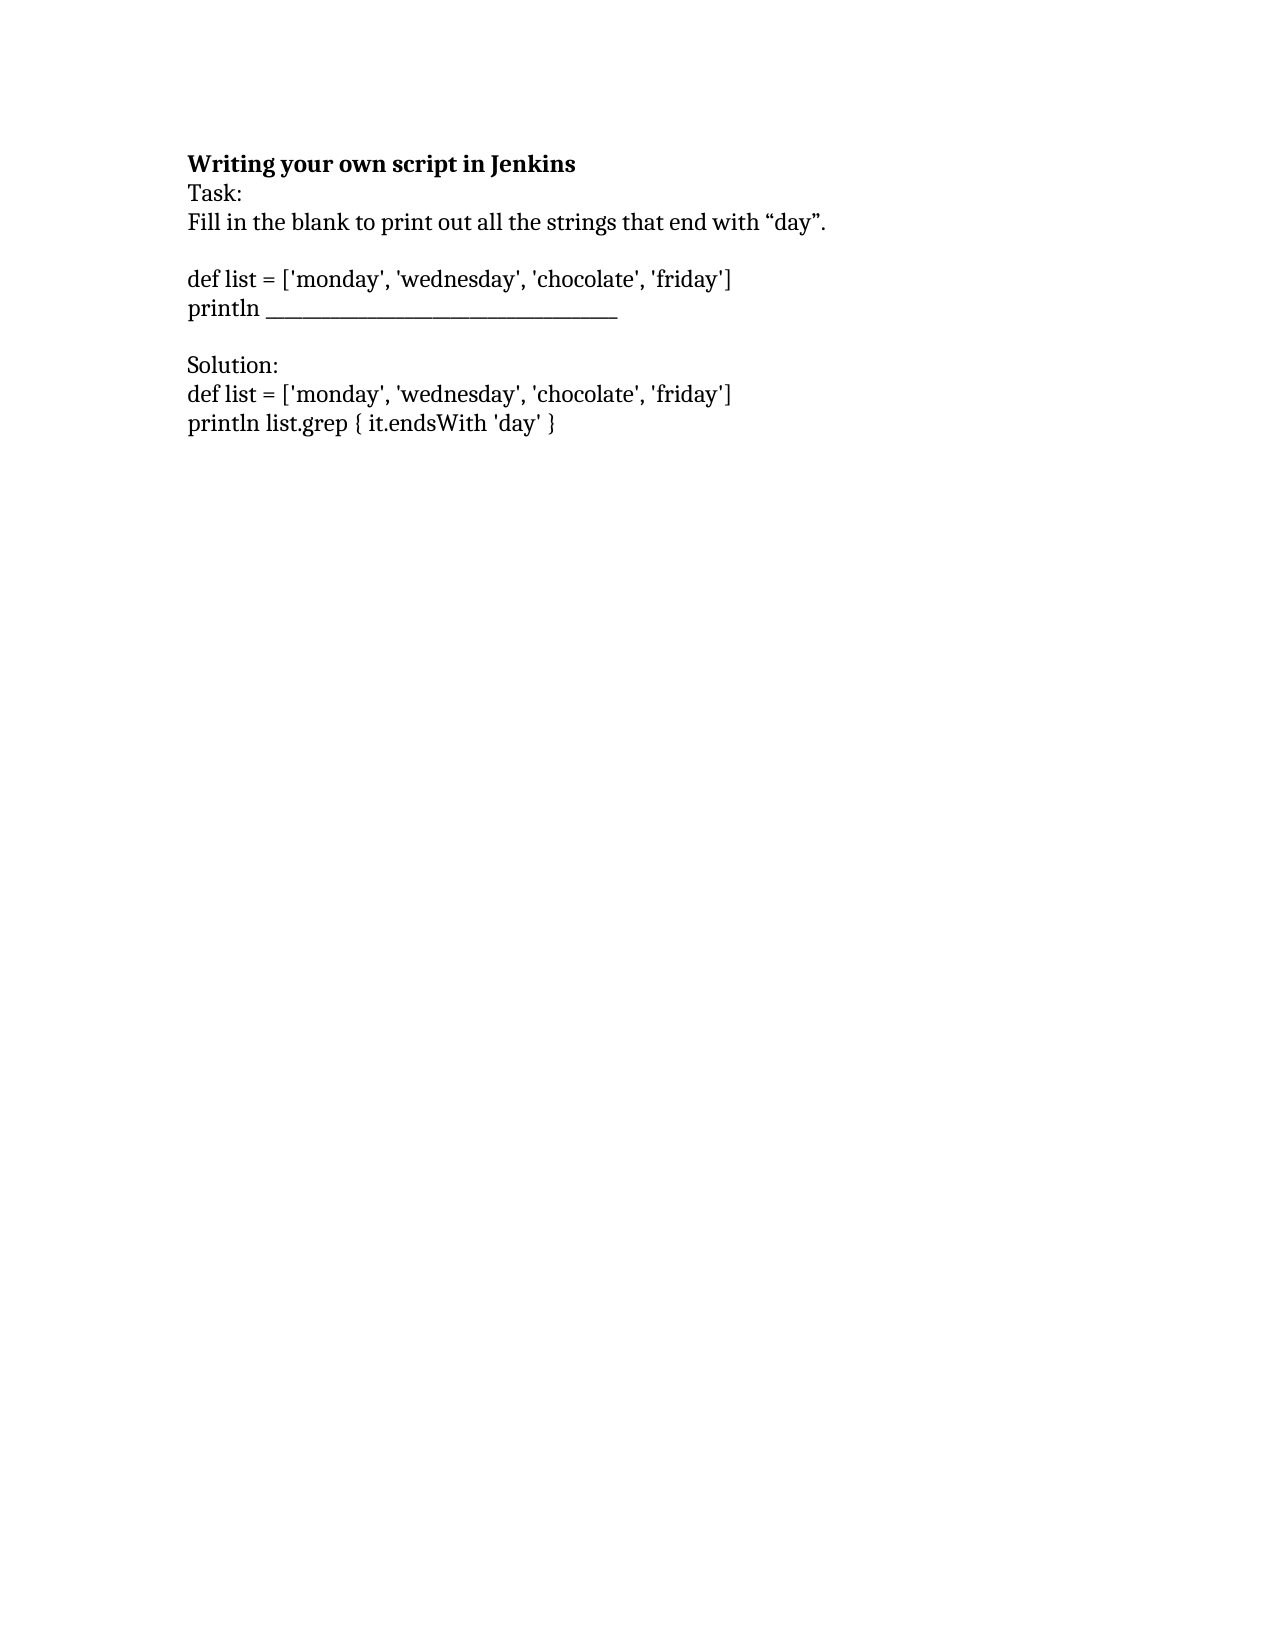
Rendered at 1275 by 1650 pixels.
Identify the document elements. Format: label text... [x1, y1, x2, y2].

text println ______________________________________ [187, 294, 1087, 322]
text Fill in the blank to print out all the strings that end with “day”. [187, 207, 1087, 236]
text def list = ['monday', 'wednesday', 'chocolate', 'friday'] [187, 380, 1087, 409]
text def list = ['monday', 'wednesday', 'chocolate', 'friday'] [187, 265, 1087, 294]
text println list.grep { it.endsWith 'day' } [187, 409, 1087, 437]
text Task: [187, 179, 1087, 207]
text Solution: [187, 351, 1087, 380]
text Writing your own script in Jenkins [187, 150, 1087, 179]
